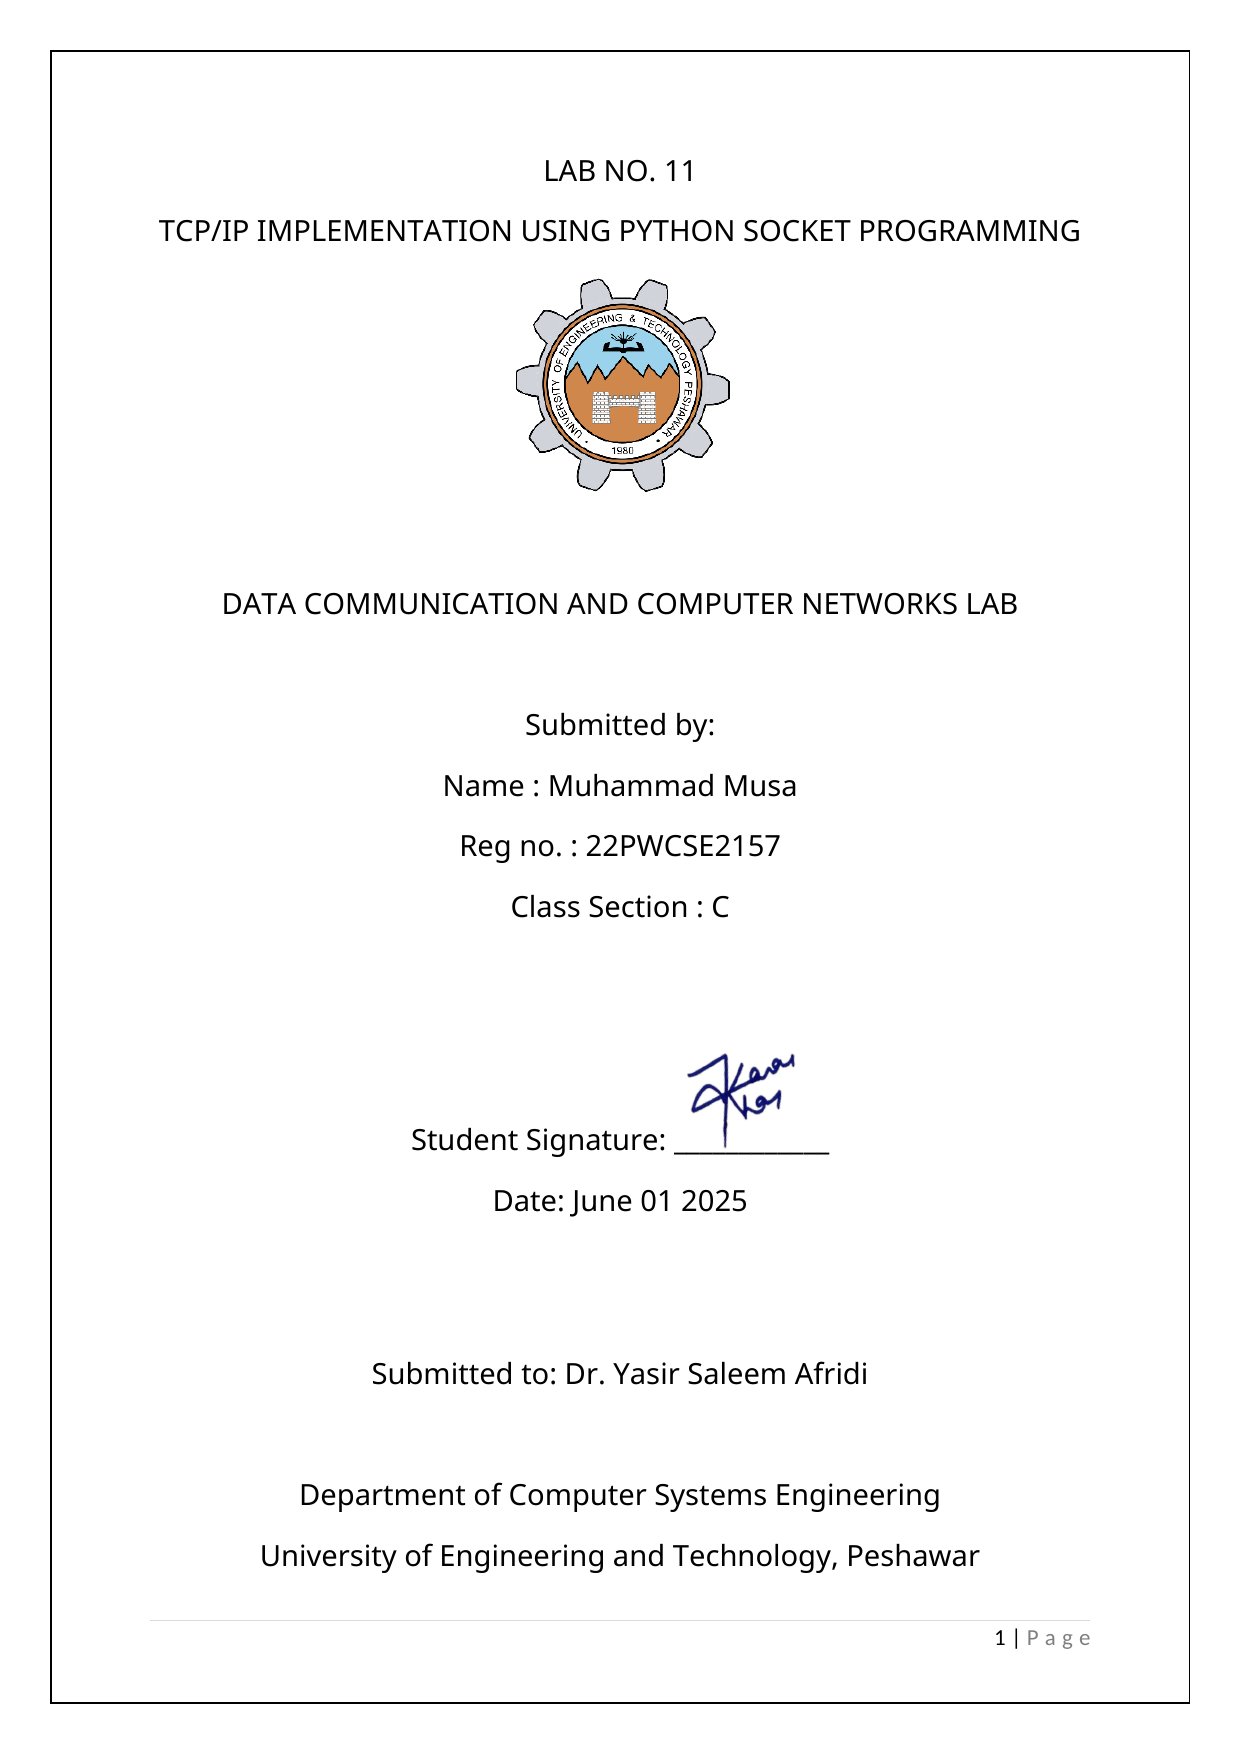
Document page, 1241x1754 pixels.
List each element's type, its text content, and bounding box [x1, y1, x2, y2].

text Reg no. : 22PWCSE2157 [150, 825, 1090, 865]
text University of Engineering and Technology, Peshawar [150, 1535, 1090, 1574]
text Submitted by: [150, 704, 1090, 744]
text LAB NO. 11 [150, 150, 1090, 190]
text Class Section : C [150, 886, 1090, 926]
text Student Signature: ____________ [150, 1119, 1090, 1159]
picture [674, 1022, 815, 1119]
text Name : Muhammad Musa [150, 765, 1090, 804]
text Submitted to: Dr. Yasir Saleem Afridi [150, 1353, 1090, 1393]
text Date: June 01 2025 [150, 1180, 1090, 1220]
picture [512, 275, 737, 496]
text DATA COMMUNICATION AND COMPUTER NETWORKS LAB [150, 583, 1090, 623]
title TCP/IP IMPLEMENTATION USING PYTHON SOCKET PROGRAMMING [150, 211, 1090, 250]
text Department of Computer Systems Engineering [150, 1474, 1090, 1514]
